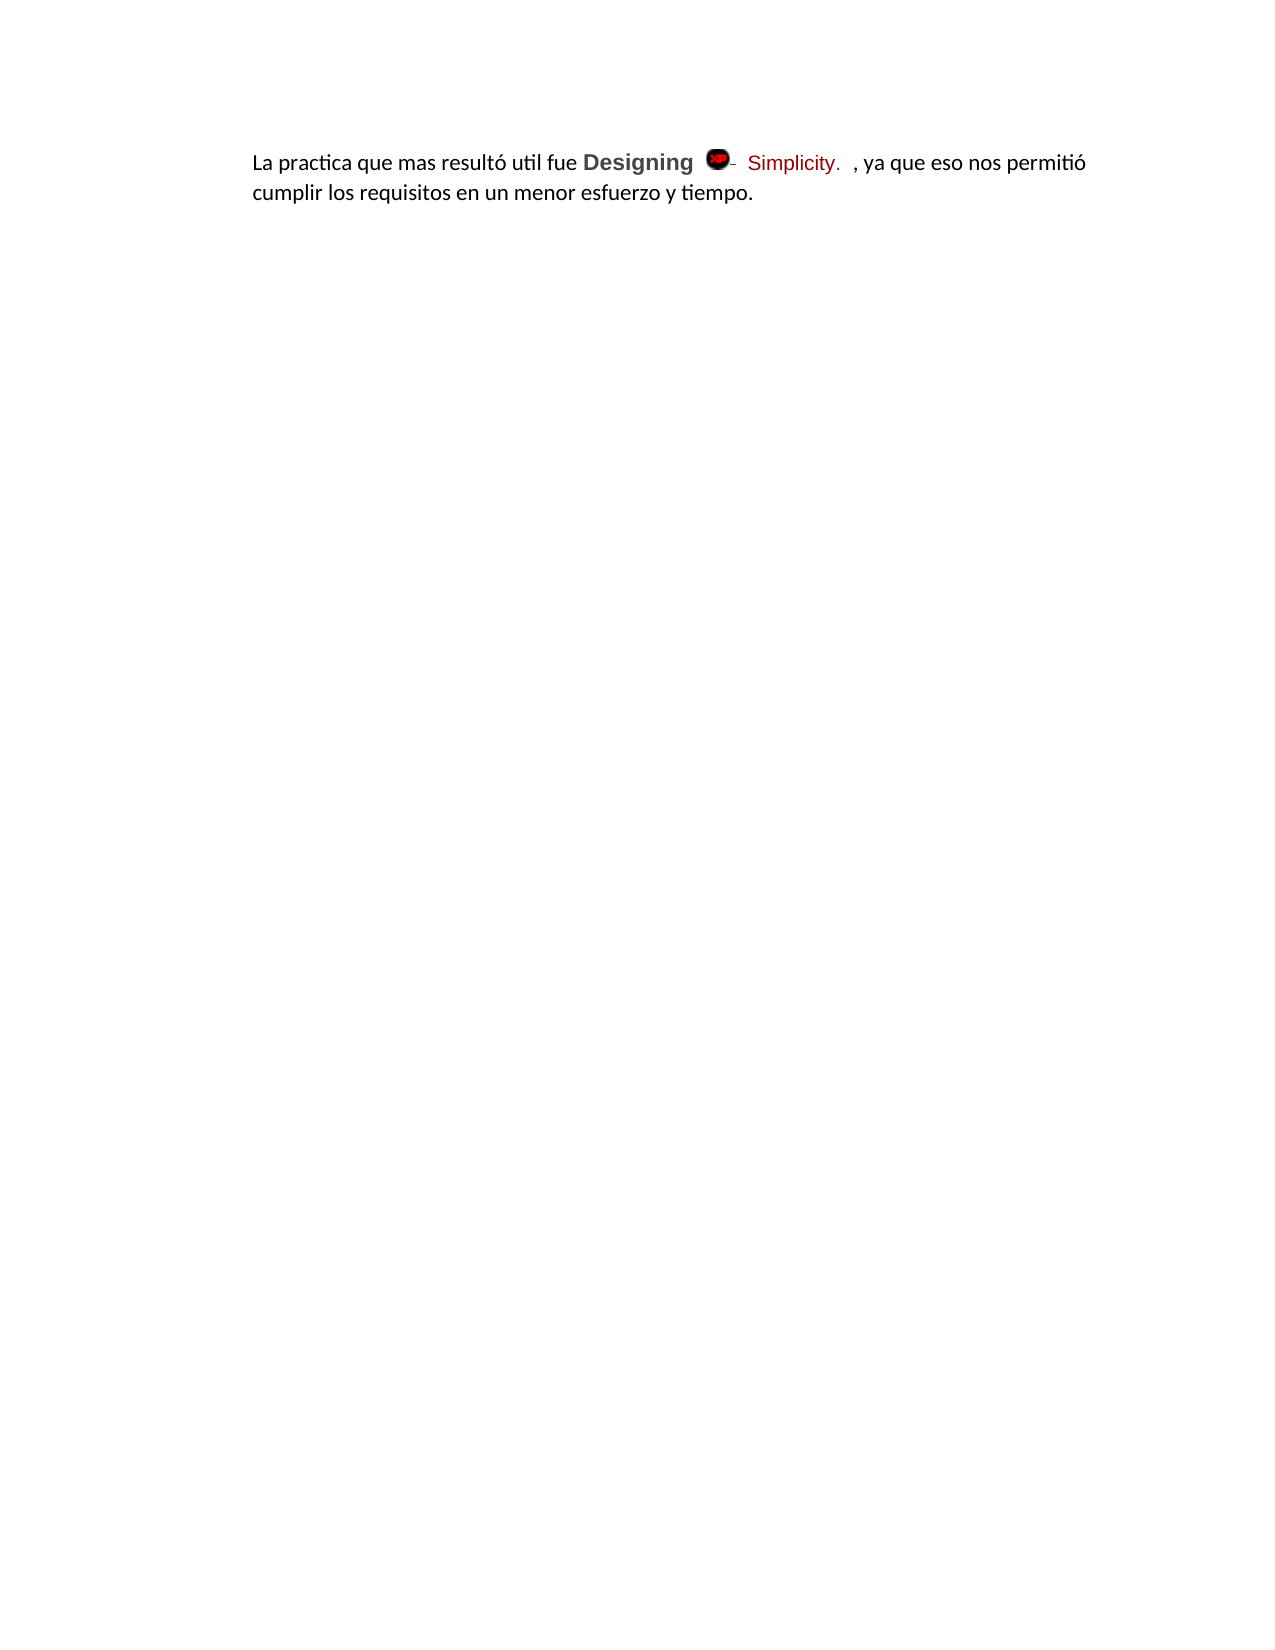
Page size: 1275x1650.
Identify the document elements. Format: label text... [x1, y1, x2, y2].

list La practica que mas resultó util fue Designing Simplicity. , ya que eso nos permitió cumplir los requisitos en un menor esfuerzo y tiempo. [252, 148, 1098, 206]
picture [706, 149, 730, 170]
